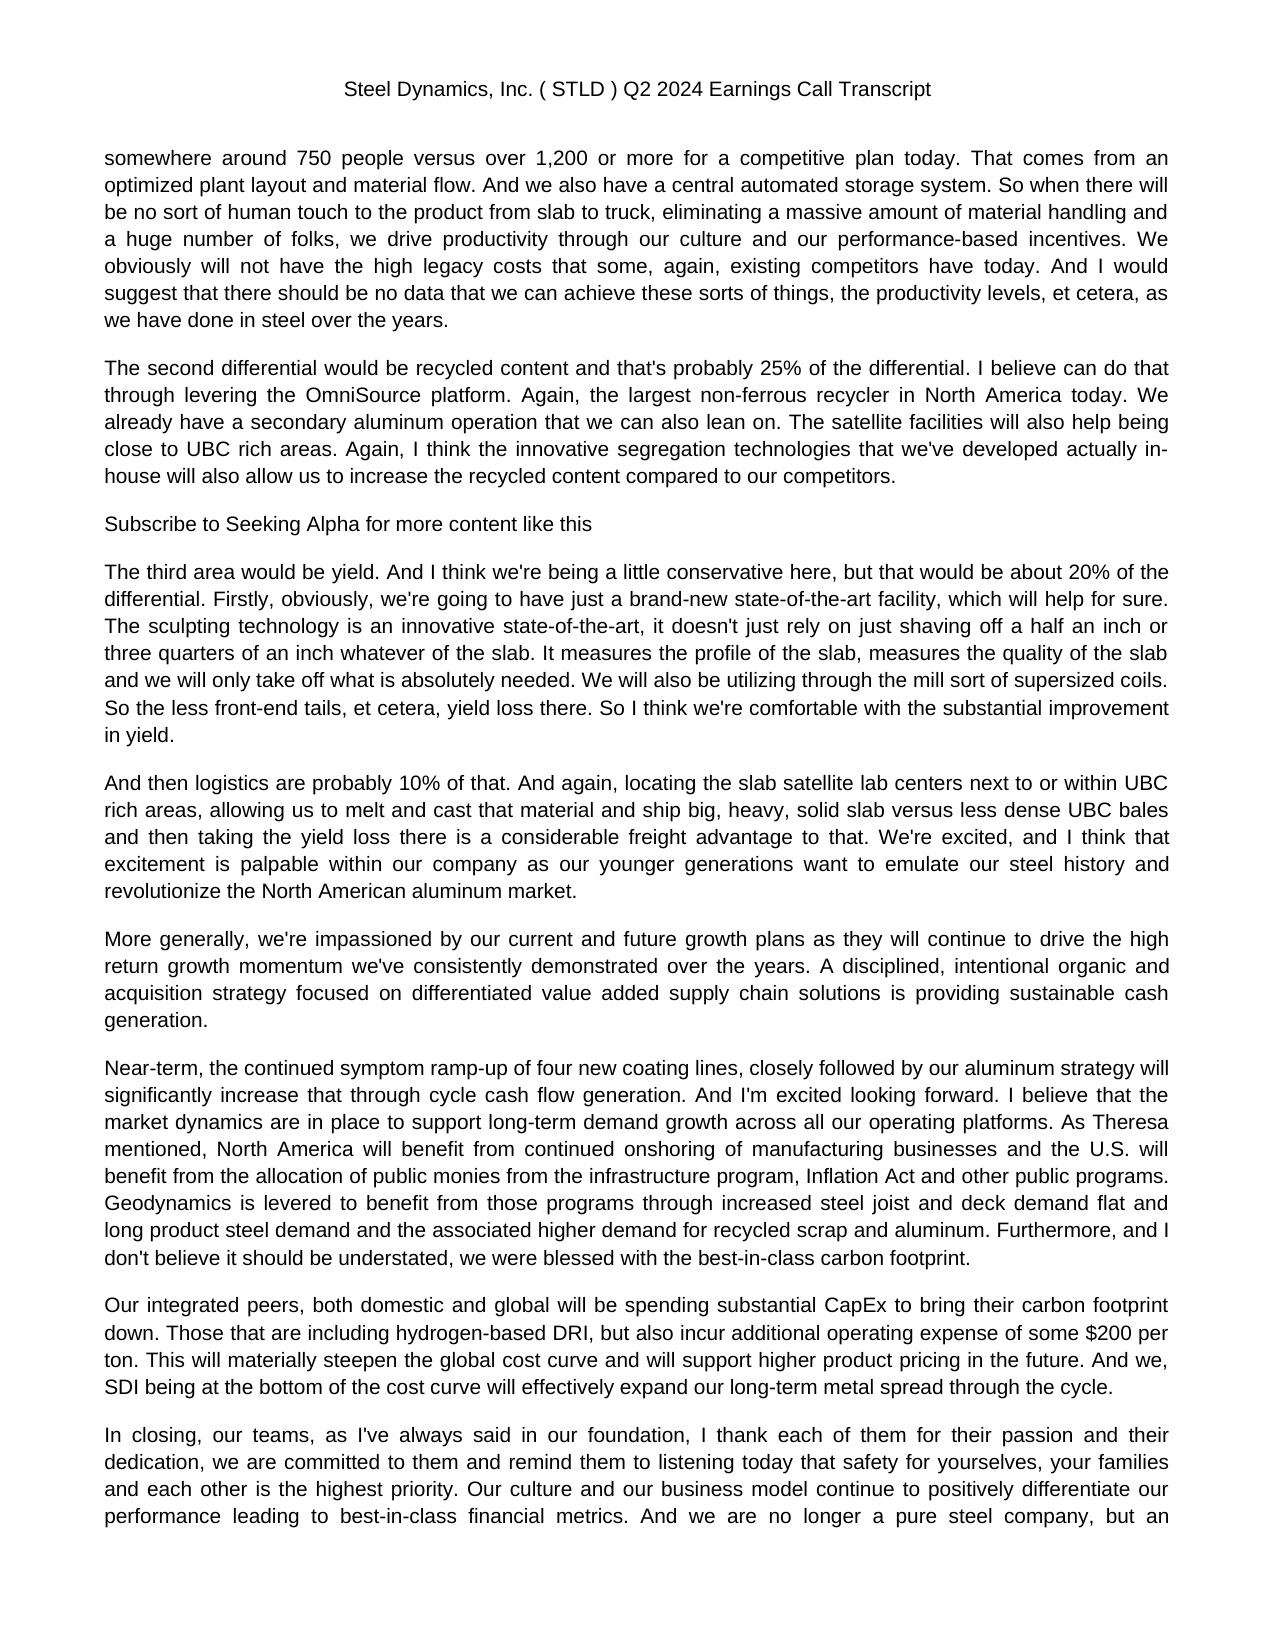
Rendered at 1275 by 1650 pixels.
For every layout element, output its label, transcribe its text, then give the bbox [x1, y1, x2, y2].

text Our integrated peers, both domestic and global will be spending substantial CapEx to bring their carbon footprint down. Those that are including hydrogen-based DRI, but also incur additional operating expense of some $200 per ton. This will materially steepen the global cost curve and will support higher product pricing in the future. And we, SDI being at the bottom of the cost curve will effectively expand our long-term metal spread through the cycle. [104, 1290, 1171, 1398]
text The second differential would be recycled content and that's probably 25% of the differential. I believe can do that through levering the OmniSource platform. Again, the largest non-ferrous recycler in North America today. We already have a secondary aluminum operation that we can also lean on. The satellite facilities will also help being close to UBC rich areas. Again, I think the innovative segregation technologies that we've developed actually in-house will also allow us to increase the recycled content compared to our competitors. [104, 353, 1171, 488]
text And then logistics are probably 10% of that. And again, locating the slab satellite lab centers next to or within UBC rich areas, allowing us to melt and cast that material and ship big, heavy, solid slab versus less dense UBC bales and then taking the yield loss there is a considerable freight advantage to that. We're excited, and I think that excitement is palpable within our company as our younger generations want to emulate our steel history and revolutionize the North American aluminum market. [104, 767, 1171, 903]
text Near-term, the continued symptom ramp-up of four new coating lines, closely followed by our aluminum strategy will significantly increase that through cycle cash flow generation. And I'm excited looking forward. I believe that the market dynamics are in place to support long-term demand growth across all our operating platforms. As Theresa mentioned, North America will benefit from continued onshoring of manufacturing businesses and the U.S. will benefit from the allocation of public monies from the infrastructure program, Inflation Act and other public programs. Geodynamics is levered to benefit from those programs through increased steel joist and deck demand flat and long product steel demand and the associated higher demand for recycled scrap and aluminum. Furthermore, and I don't believe it should be understated, we were blessed with the best-in-class carbon footprint. [104, 1053, 1171, 1269]
text More generally, we're impassioned by our current and future growth plans as they will continue to drive the high return growth momentum we've consistently demonstrated over the years. A disciplined, intentional organic and acquisition strategy focused on differentiated value added supply chain solutions is providing sustainable cash generation. [104, 923, 1171, 1032]
text Subscribe to Seeking Alpha for more content like this [104, 509, 1171, 536]
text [104, 1419, 1171, 1528]
text The third area would be yield. And I think we're being a little conservative here, but that would be about 20% of the differential. Firstly, obviously, we're going to have just a brand-new state-of-the-art facility, which will help for sure. The sculpting technology is an innovative state-of-the-art, it doesn't just rely on just shaving off a half an inch or three quarters of an inch whatever of the slab. It measures the profile of the slab, measures the quality of the slab and we will only take off what is absolutely needed. We will also be utilizing through the mill sort of supersized coils. So the less front-end tails, et cetera, yield loss there. So I think we're comfortable with the substantial improvement in yield. [104, 557, 1171, 746]
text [104, 142, 1171, 332]
